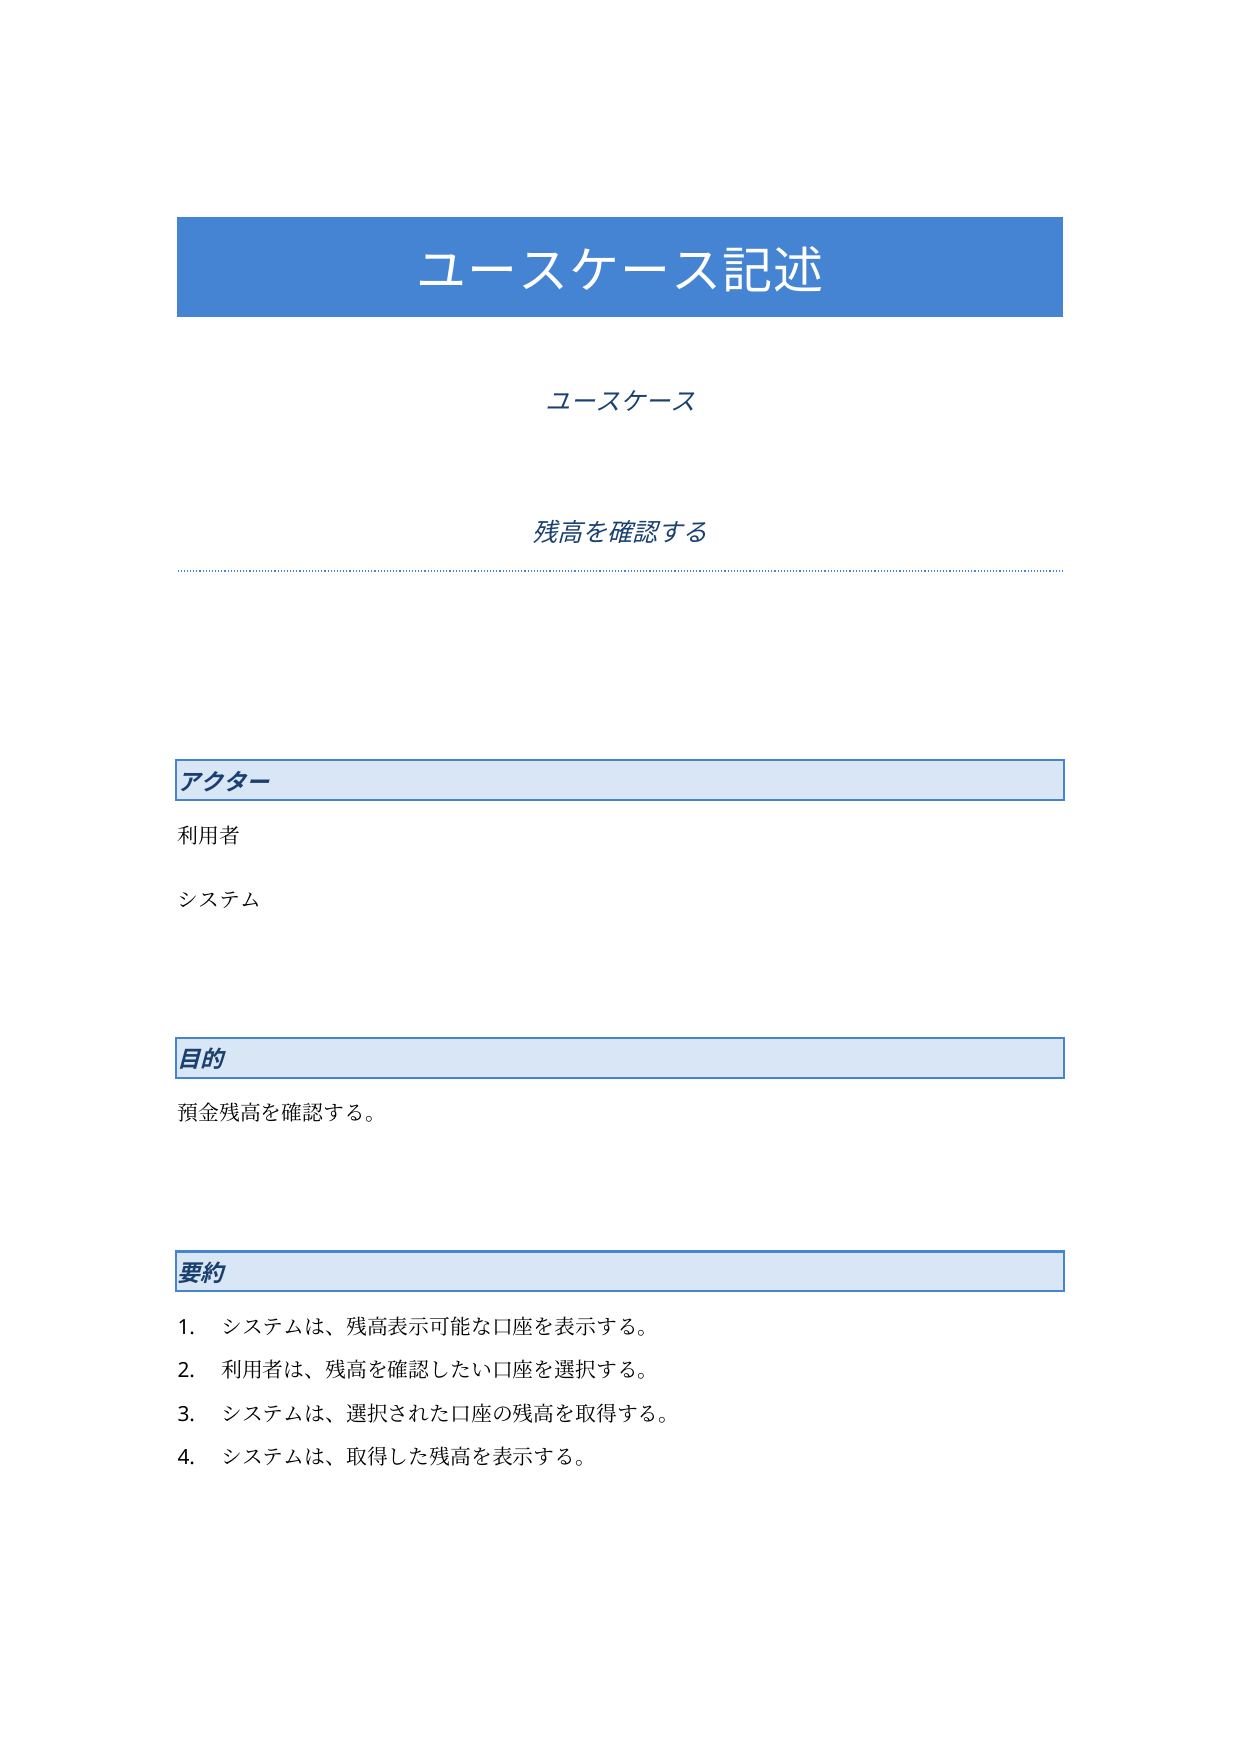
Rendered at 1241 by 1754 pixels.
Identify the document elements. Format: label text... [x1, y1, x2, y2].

subtitle アクター [177, 761, 1063, 799]
list 利用者は、残高を確認したい口座を選択する。 [177, 1350, 1063, 1387]
subtitle ユースケース [177, 381, 1063, 418]
text 預金残高を確認する。 [177, 1093, 1063, 1131]
subtitle 残高を確認する [177, 512, 1063, 572]
list システムは、選択された口座の残高を取得する。 [177, 1393, 1063, 1431]
subtitle 目的 [177, 1039, 1063, 1077]
text システム [177, 879, 1063, 917]
list システムは、取得した残高を表示する。 [177, 1437, 1063, 1474]
title ユースケース記述 [177, 229, 1063, 304]
subtitle 要約 [177, 1253, 1063, 1290]
text 利用者 [177, 815, 1063, 853]
list システムは、残高表示可能な口座を表示する。 [177, 1306, 1063, 1344]
